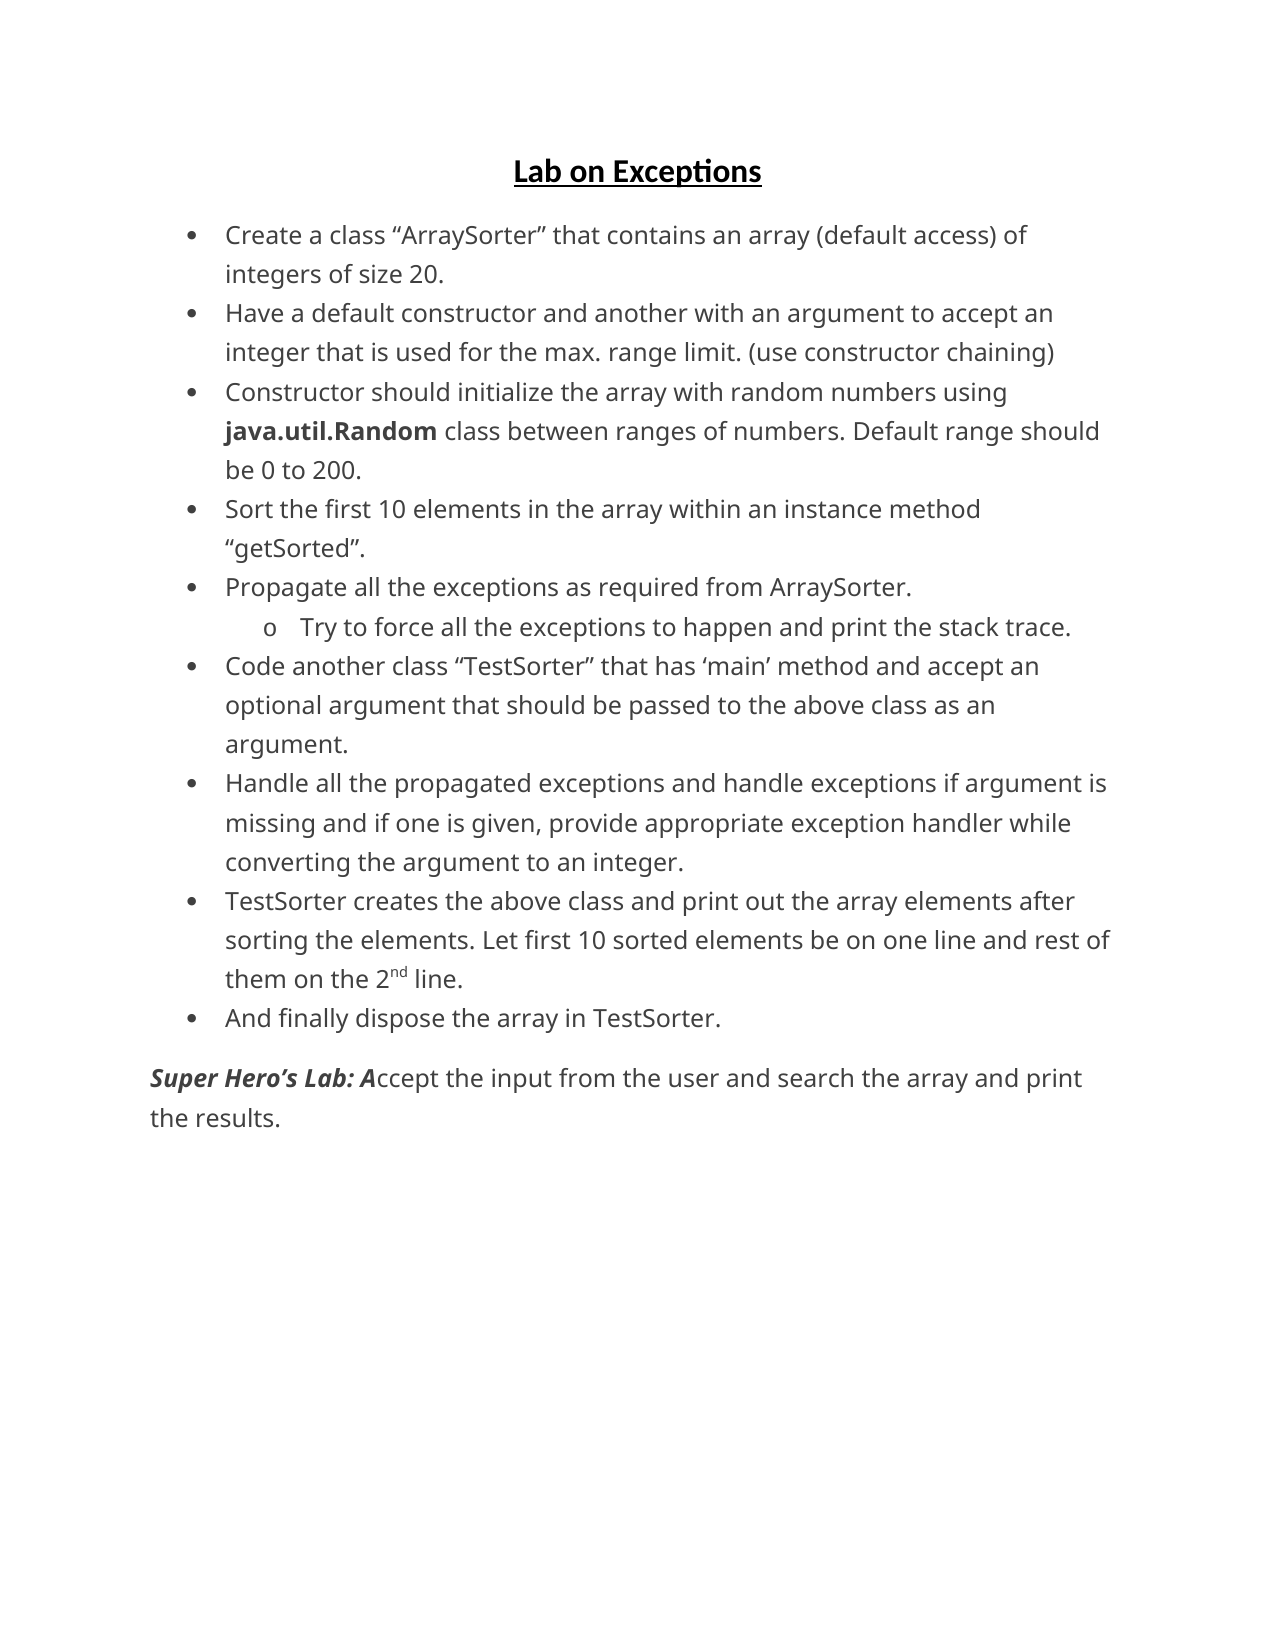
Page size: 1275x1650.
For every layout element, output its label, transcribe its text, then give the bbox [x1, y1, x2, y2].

list TestSorter creates the above class and print out the array elements after sorting the elements. Let first 10 sorted elements be on one line and rest of them on the 2nd line. [187, 884, 1125, 996]
list Handle all the propagated exceptions and handle exceptions if argument is missing and if one is given, provide appropriate exception handler while converting the argument to an integer. [187, 766, 1125, 878]
list Create a class “ArraySorter” that contains an array (default access) of integers of size 20. [187, 218, 1125, 291]
list Have a default constructor and another with an argument to accept an integer that is used for the max. range limit. (use constructor chaining) [187, 296, 1125, 369]
text Super Hero’s Lab: Accept the input from the user and search the array and print the results. [150, 1061, 1125, 1134]
list Constructor should initialize the array with random numbers using java.util.Random class between ranges of numbers. Default range should be 0 to 200. [187, 374, 1125, 487]
text Lab on Exceptions [150, 150, 1125, 191]
list Propagate all the exceptions as required from ArraySorter. [187, 570, 1125, 604]
list Code another class “TestSorter” that has ‘main’ method and accept an optional argument that should be passed to the above class as an argument. [187, 649, 1125, 761]
list Sort the first 10 elements in the array within an instance method “getSorted”. [187, 492, 1125, 565]
list And finally dispose the array in TestSorter. [187, 1001, 1125, 1035]
list Try to force all the exceptions to happen and print the stack trace. [262, 609, 1125, 643]
